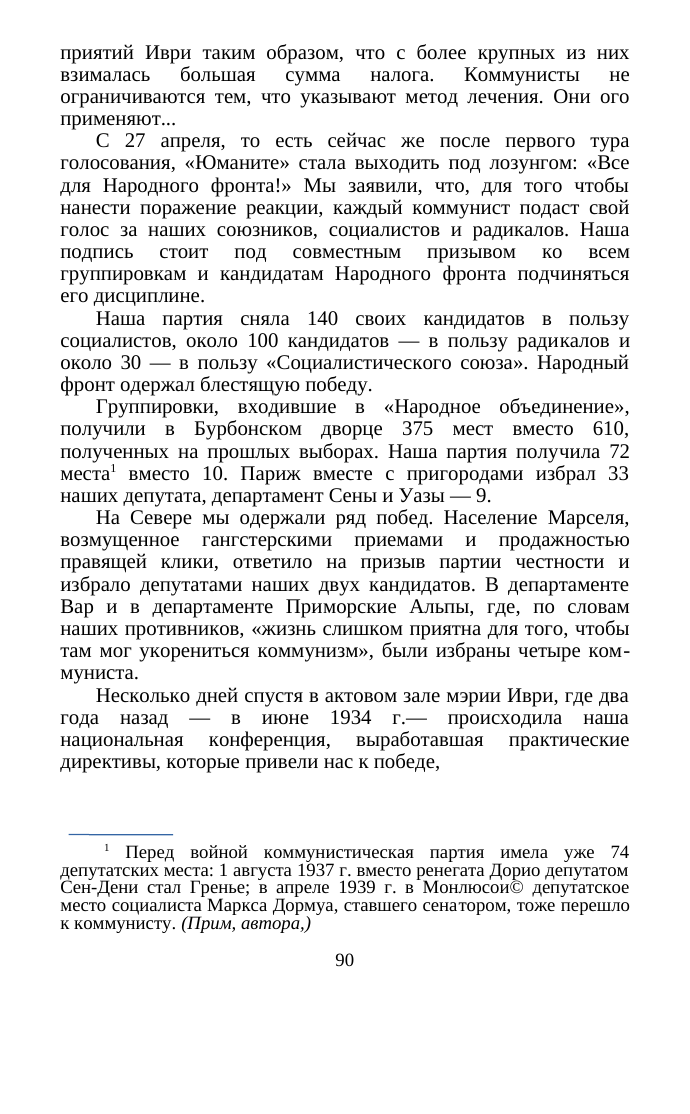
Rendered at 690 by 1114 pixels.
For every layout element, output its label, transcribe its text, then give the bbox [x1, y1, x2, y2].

text Наша партия сняла 140 своих кандидатов в пользу социалистов, около 100 кандидатов — в пользу радикалов и около 30 — в пользу «Социалистического союза». Народный фронт одержал блестящую победу. [60, 307, 630, 396]
text С 27 апреля, то есть сейчас же после первого тура голосования, «Юманите» стала выходить под лозунгом: «Все для Народного фронта!» Мы заявили, что, для того чтобы нанести поражение реакции, каждый коммунист подаст свой голос за наших союзников, социалистов и радикалов. Наша подпись стоит под совместным призывом ко всем группировкам и кандидатам Народного фронта подчиняться его дисциплине. [60, 130, 630, 307]
text Группировки, входившие в «Народное объединение», получили в Бурбонском дворце 375 мест вместо 610, полученных на прошлых выборах. Наша партия получила 72 места1 вместо 10. Париж вместе с пригородами избрал 33 наших депутата, департамент Сены и Уазы — 9. [60, 396, 630, 507]
text На Севере мы одержали ряд побед. Население Марселя, возмущенное гангстерскими приемами и продажностью правящей клики, ответило на призыв партии честности и избрало депутатами наших двух кандидатов. В департаменте Вар и в департаменте Приморские Альпы, где, по словам наших противников, «жизнь слишком приятна для того, чтобы там мог укорениться коммунизм», были избраны четыре коммуниста. [60, 507, 630, 684]
text Несколько дней спустя в актовом зале мэрии Иври, где два года назад — в июне 1934 г.— происходила наша национальная конференция, выработавшая практические директивы, которые привели нас к победе, [60, 684, 630, 773]
text 90 [335, 948, 354, 970]
text 1 Перед войной коммунистическая партия имела уже 74 депутатских места: 1 августа 1937 г. вместо ренегата Дорио депутатом Сен-Дени стал Гренье; в апреле 1939 г. в Монлюсои© депутатское место социалиста Маркса Дормуа, ставшего сенатором, тоже перешло к коммунисту. (Прим, автора,) [60, 845, 630, 933]
text приятий Иври таким образом, что с более крупных из них взималась большая сумма налога. Коммунисты не ограничиваются тем, что указывают метод лечения. Они ого применяют... [60, 41, 630, 130]
